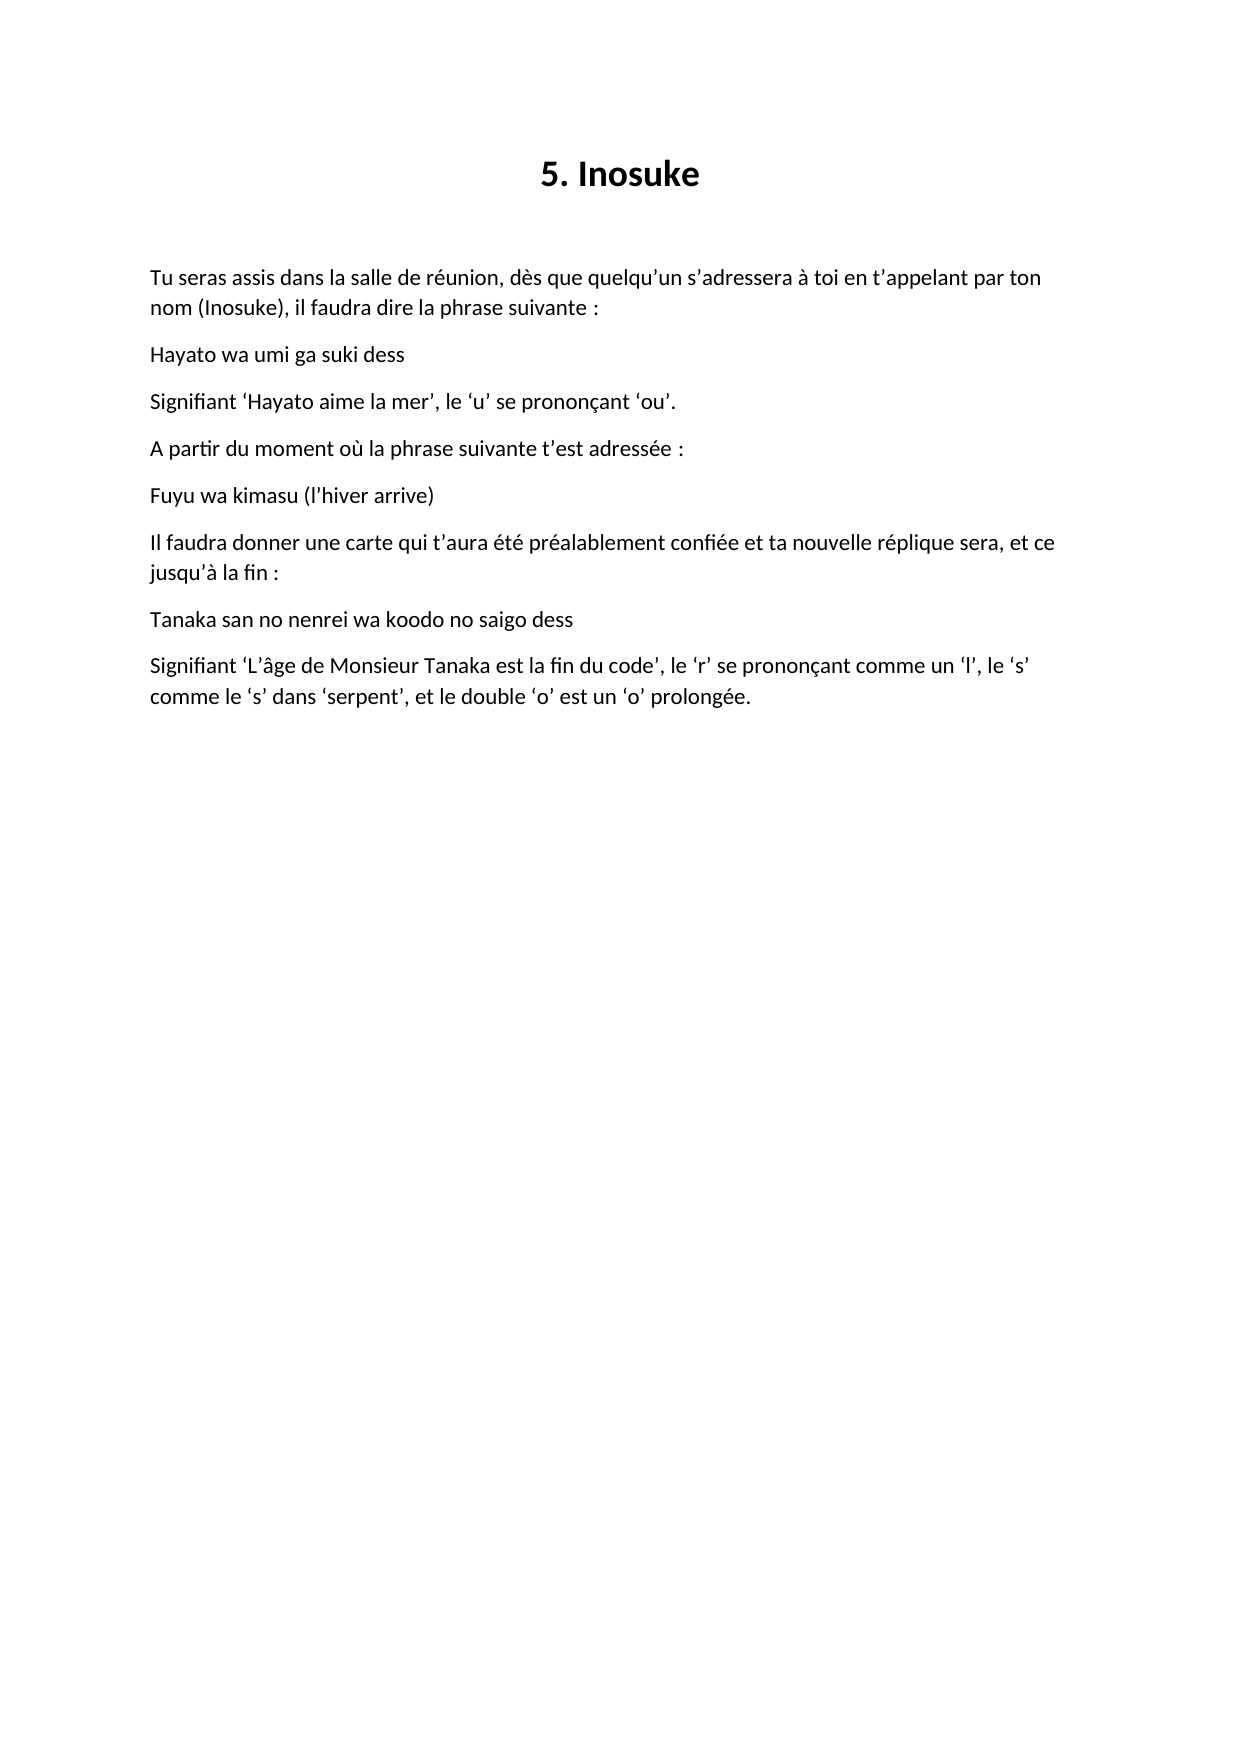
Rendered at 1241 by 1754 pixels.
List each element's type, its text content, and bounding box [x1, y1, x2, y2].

text Signifiant ‘L’âge de Monsieur Tanaka est la fin du code’, le ‘r’ se prononçant comme un ‘l’, le ‘s’ comme le ‘s’ dans ‘serpent’, et le double ‘o’ est un ‘o’ prolongée. [150, 652, 1090, 710]
text Tu seras assis dans la salle de réunion, dès que quelqu’un s’adressera à toi en t’appelant par ton nom (Inosuke), il faudra dire la phrase suivante : [150, 263, 1090, 321]
text A partir du moment où la phrase suivante t’est adressée : [150, 434, 1090, 462]
text Signifiant ‘Hayato aime la mer’, le ‘u’ se prononçant ‘ou’. [150, 387, 1090, 415]
text Tanaka san no nenrei wa koodo no saigo dess [150, 605, 1090, 633]
text Il faudra donner une carte qui t’aura été préalablement confiée et ta nouvelle réplique sera, et ce jusqu’à la fin : [150, 528, 1090, 586]
text 5. Inosuke [150, 150, 1090, 196]
text Fuyu wa kimasu (l’hiver arrive) [150, 481, 1090, 509]
text Hayato wa umi ga suki dess [150, 340, 1090, 368]
